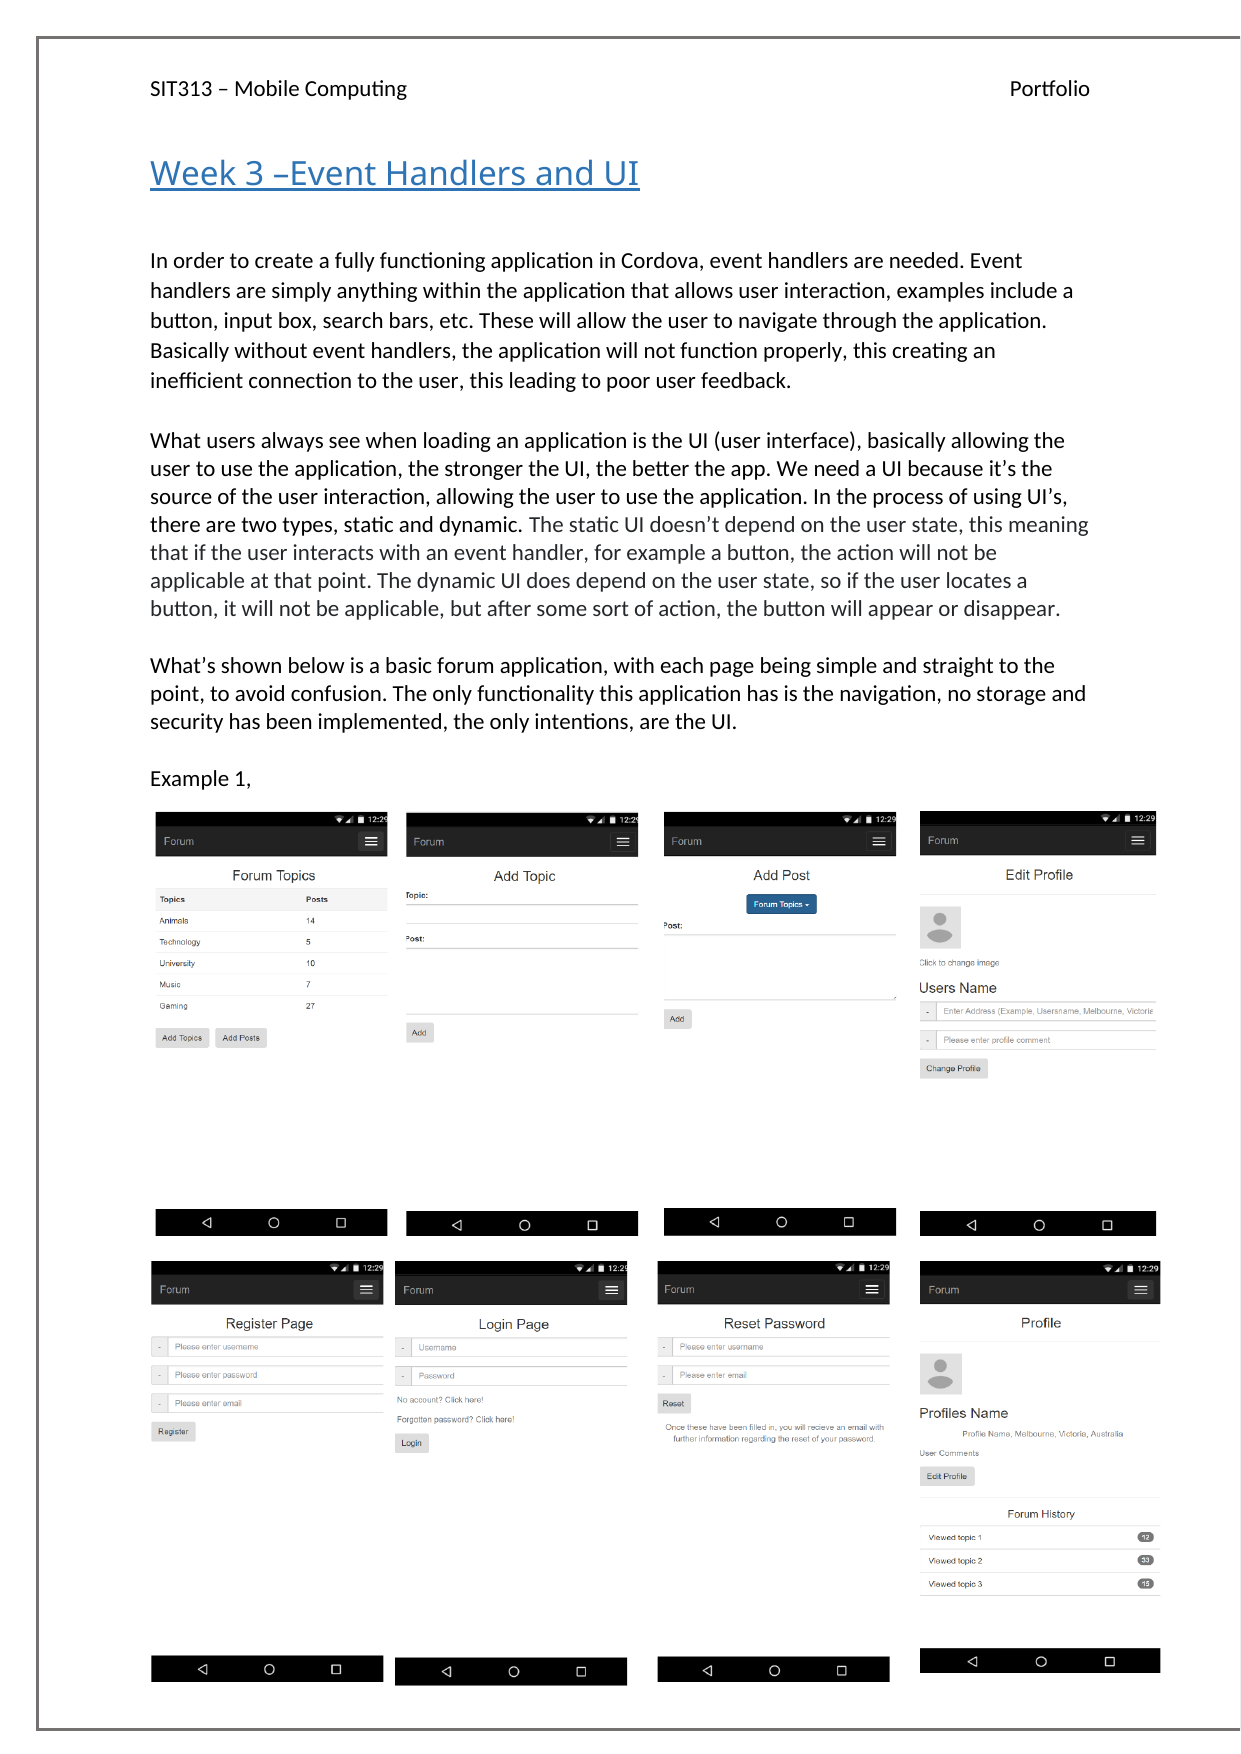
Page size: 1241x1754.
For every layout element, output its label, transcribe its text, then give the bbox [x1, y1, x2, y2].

text In order to create a fully functioning application in Cordova, event handlers are needed. Event handlers are simply anything within the application that allows user interaction, examples include a button, input box, search bars, etc. These will allow the user to navigate through the application. Basically without event handlers, the application will not function properly, this creating an inefficient connection to the user, this leading to poor user feedback. [150, 246, 1090, 395]
picture [918, 1261, 1161, 1670]
subtitle Week 3 –Event Handlers and UI [150, 150, 1090, 195]
picture [154, 811, 388, 1233]
picture [404, 811, 639, 1233]
text What’s shown below is a basic forum application, with each page being simple and straight to the point, to avoid confusion. The only functionality this application has is the navigation, no storage and security has been implemented, the only intentions, are the UI. [150, 651, 1090, 735]
text Example 1, [150, 764, 1090, 793]
picture [150, 1261, 384, 1679]
text What users always see when loading an application is the UI (user interface), basically allowing the user to use the application, the stronger the UI, the better the app. We need a UI because it’s the source of the user interaction, allowing the user to use the application. In the process of using UI’s, there are two types, static and dynamic. The static UI doesn’t depend on the user state, this meaning that if the user interacts with an event handler, for example a button, the action will not be applicable at that point. The dynamic UI does depend on the user state, so if the user locates a button, it will not be applicable, but after some sort of action, the button will appear or disappear. [150, 426, 1090, 622]
picture [393, 1261, 627, 1683]
picture [656, 1261, 890, 1679]
picture [918, 811, 1157, 1233]
picture [662, 811, 896, 1233]
